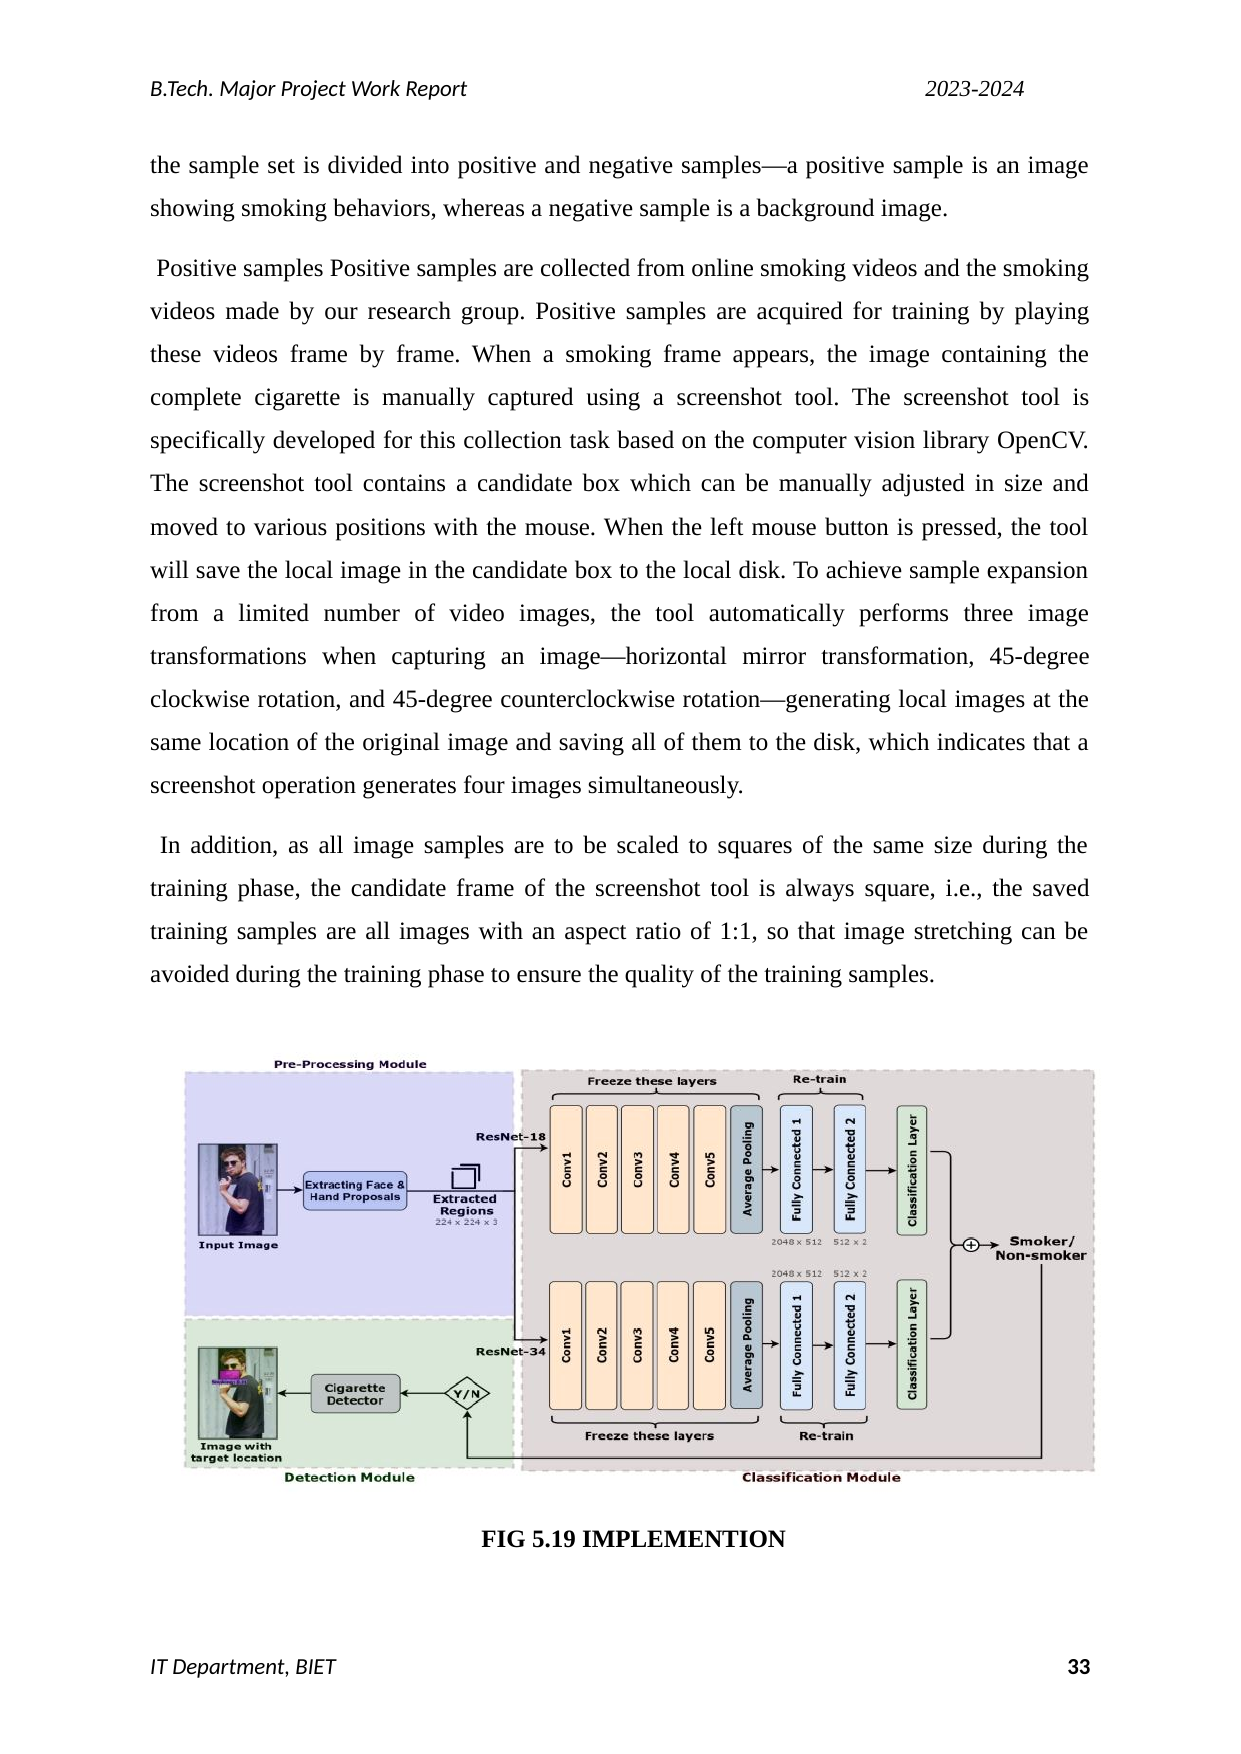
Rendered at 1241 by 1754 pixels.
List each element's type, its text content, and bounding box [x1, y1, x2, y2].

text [150, 150, 1090, 222]
picture [150, 1019, 1142, 1494]
text Positive samples Positive samples are collected from online smoking videos and the smoking videos made by our research group. Positive samples are acquired for training by playing these videos frame by frame. When a smoking frame appears, the image containing the complete cigarette is manually captured using a screenshot tool. The screenshot tool is specifically developed for this collection task based on the computer vision library OpenCV. The screenshot tool contains a candidate box which can be manually adjusted in size and moved to various positions with the mouse. When the left mouse button is pressed, the tool will save the local image in the candidate box to the local disk. To achieve sample expansion from a limited number of video images, the tool automatically performs three image transformations when capturing an image—horizontal mirror transformation, 45-degree clockwise rotation, and 45-degree counterclockwise rotation—generating local images at the same location of the original image and saving all of them to the disk, which indicates that a screenshot operation generates four images simultaneously. [150, 253, 1090, 799]
text FIG 5.19 IMPLEMENTION [150, 1524, 1090, 1552]
text In addition, as all image samples are to be scaled to squares of the same size during the training phase, the candidate frame of the screenshot tool is always square, i.e., the saved training samples are all images with an aspect ratio of 1:1, so that image stretching can be avoided during the training phase to ensure the quality of the training samples. [150, 830, 1090, 988]
